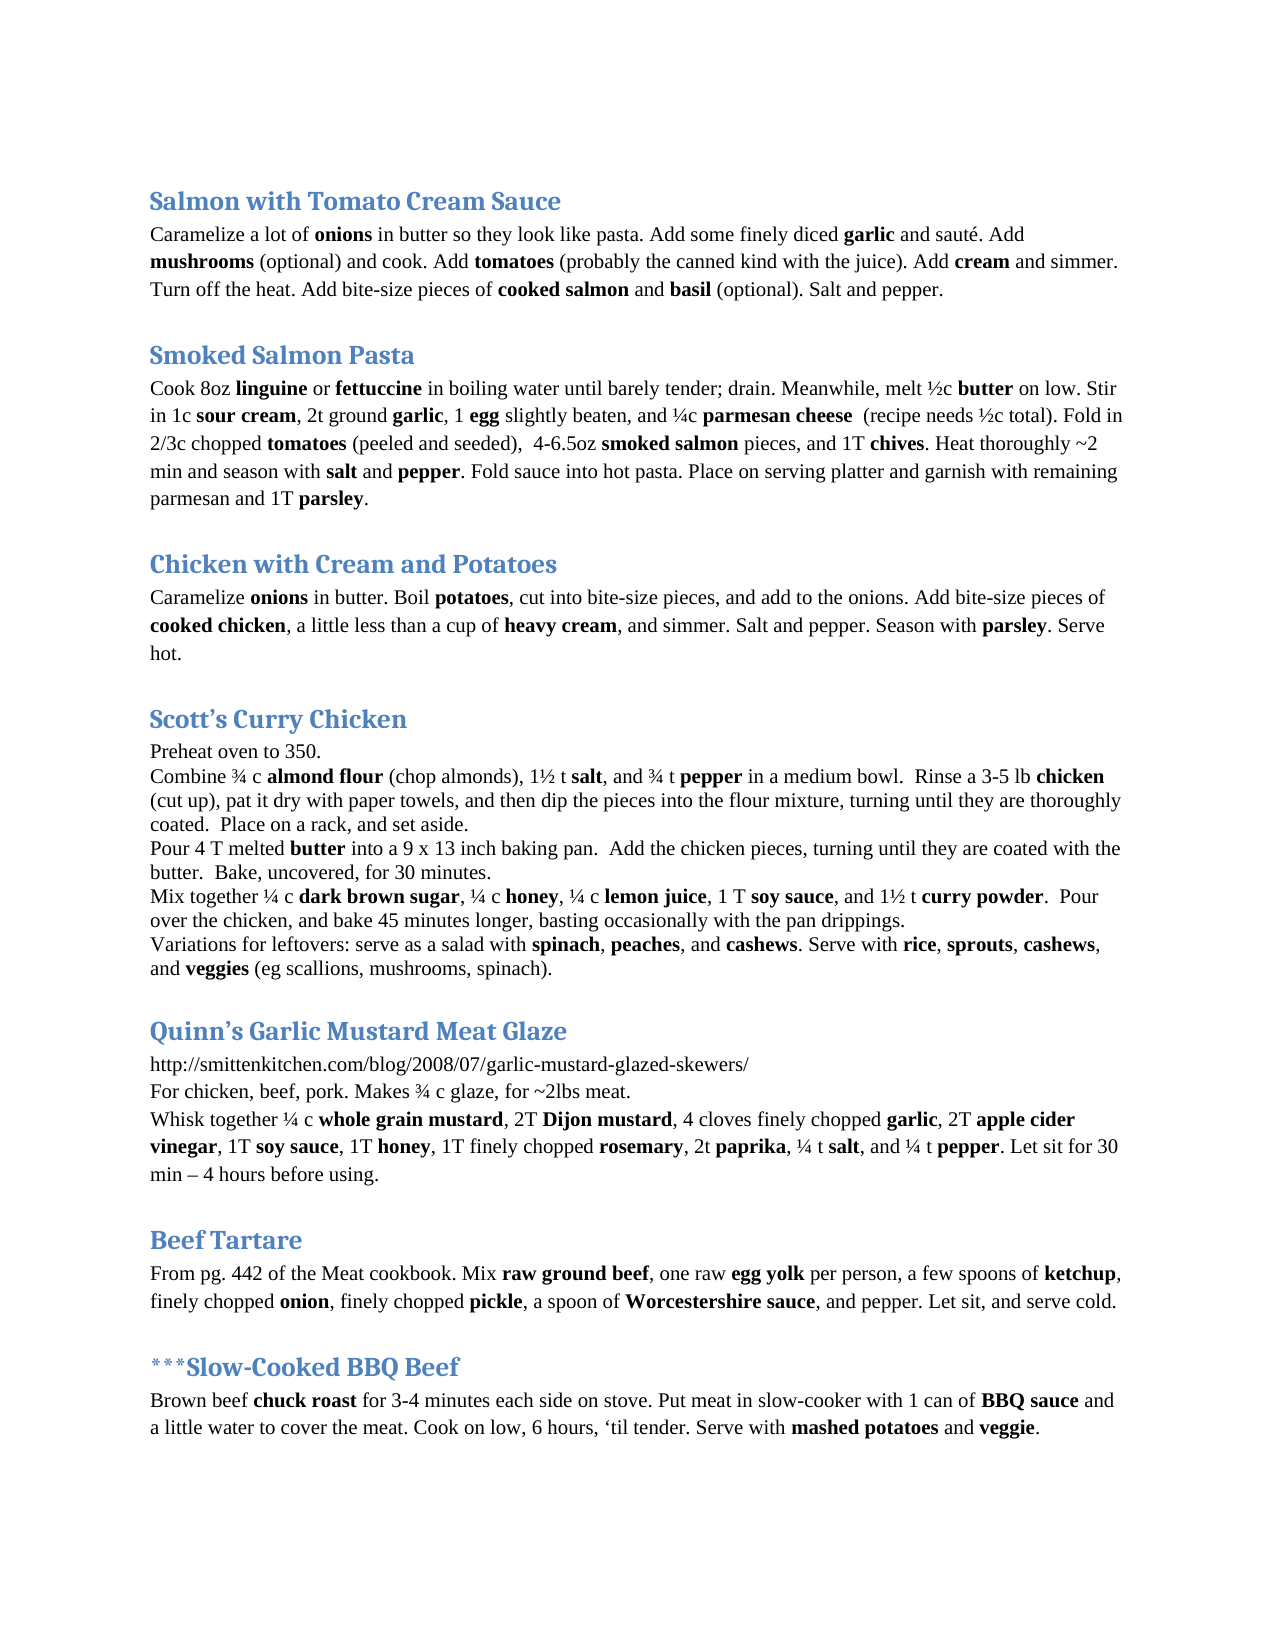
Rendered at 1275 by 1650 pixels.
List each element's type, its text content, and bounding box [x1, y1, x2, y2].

text Caramelize onions in butter. Boil potatoes, cut into bite-size pieces, and add to the onions. Add bite-size pieces of cooked chicken, a little less than a cup of heavy cream, and simmer. Salt and pepper. Season with parsley. Serve hot. [150, 585, 1125, 664]
text From pg. 442 of the Meat cookbook. Mix raw ground beef, one raw egg yolk per person, a few spoons of ketchup, finely chopped onion, finely chopped pickle, a spoon of Worcestershire sauce, and pepper. Let sit, and serve cold. [150, 1261, 1125, 1313]
text Caramelize a lot of onions in butter so they look like pasta. Add some finely diced garlic and sauté. Add mushrooms (optional) and cook. Add tomatoes (probably the canned kind with the juice). Add cream and simmer. Turn off the heat. Add bite-size pieces of cooked salmon and basil (optional). Salt and pepper. [150, 221, 1125, 301]
subtitle ***Slow-Cooked BBQ Beef [150, 1352, 1125, 1383]
text Brown beef chuck roast for 3-4 minutes each side on stove. Put meat in slow-cooker with 1 can of BBQ sauce and a little water to cover the meat. Cook on low, 6 hours, ‘til tender. Serve with mashed potatoes and veggie. [150, 1388, 1125, 1439]
subtitle Scott’s Curry Chicken [150, 704, 1125, 735]
text Whisk together ¼ c whole grain mustard, 2T Dijon mustard, 4 cloves finely chopped garlic, 2T apple cider vinegar, 1T soy sauce, 1T honey, 1T finely chopped rosemary, 2t paprika, ¼ t salt, and ¼ t pepper. Let sit for 30 min – 4 hours before using. [150, 1107, 1125, 1186]
text Cook 8oz linguine or fettuccine in boiling water until barely tender; drain. Meanwhile, melt ½c butter on low. Stir in 1c sour cream, 2t ground garlic, 1 egg slightly beaten, and ¼c parmesan cheese (recipe needs ½c total). Fold in 2/3c chopped tomatoes (peeled and seeded), 4-6.5oz smoked salmon pieces, and 1T chives. Heat thoroughly ~2 min and season with salt and pepper. Fold sauce into hot pasta. Place on serving platter and garnish with remaining parmesan and 1T parsley. [150, 376, 1125, 510]
text Mix together ¼ c dark brown sugar, ¼ c honey, ¼ c lemon juice, 1 T soy sauce, and 1½ t curry powder. Pour over the chicken, and bake 45 minutes longer, basting occasionally with the pan drippings. [150, 884, 1125, 932]
subtitle Beef Tartare [150, 1225, 1125, 1256]
text Pour 4 T melted butter into a 9 x 13 inch baking pan. Add the chicken pieces, turning until they are coated with the butter. Bake, uncovered, for 30 minutes. [150, 836, 1125, 884]
text Variations for leftovers: serve as a salad with spinach, peaches, and cashews. Serve with rice, sprouts, cashews, and veggies (eg scallions, mushrooms, spinach). [150, 932, 1125, 980]
text Combine ¾ c almond flour (chop almonds), 1½ t salt, and ¾ t pepper in a medium bowl. Rinse a 3-5 lb chicken (cut up), pat it dry with paper towels, and then dip the pieces into the flour mixture, turning until they are thoroughly coated. Place on a rack, and set aside. [150, 763, 1125, 836]
subtitle Quinn’s Garlic Mustard Meat Glaze [150, 1016, 1125, 1047]
text http://smittenkitchen.com/blog/2008/07/garlic-mustard-glazed-skewers/ [150, 1052, 1125, 1076]
text Preheat oven to 350. [150, 739, 1125, 763]
text For chicken, beef, pork. Makes ¾ c glaze, for ~2lbs meat. [150, 1079, 1125, 1103]
subtitle Smoked Salmon Pasta [150, 340, 1125, 371]
subtitle Salmon with Tomato Cream Sauce [150, 186, 1125, 217]
subtitle Chicken with Cream and Potatoes [150, 549, 1125, 581]
